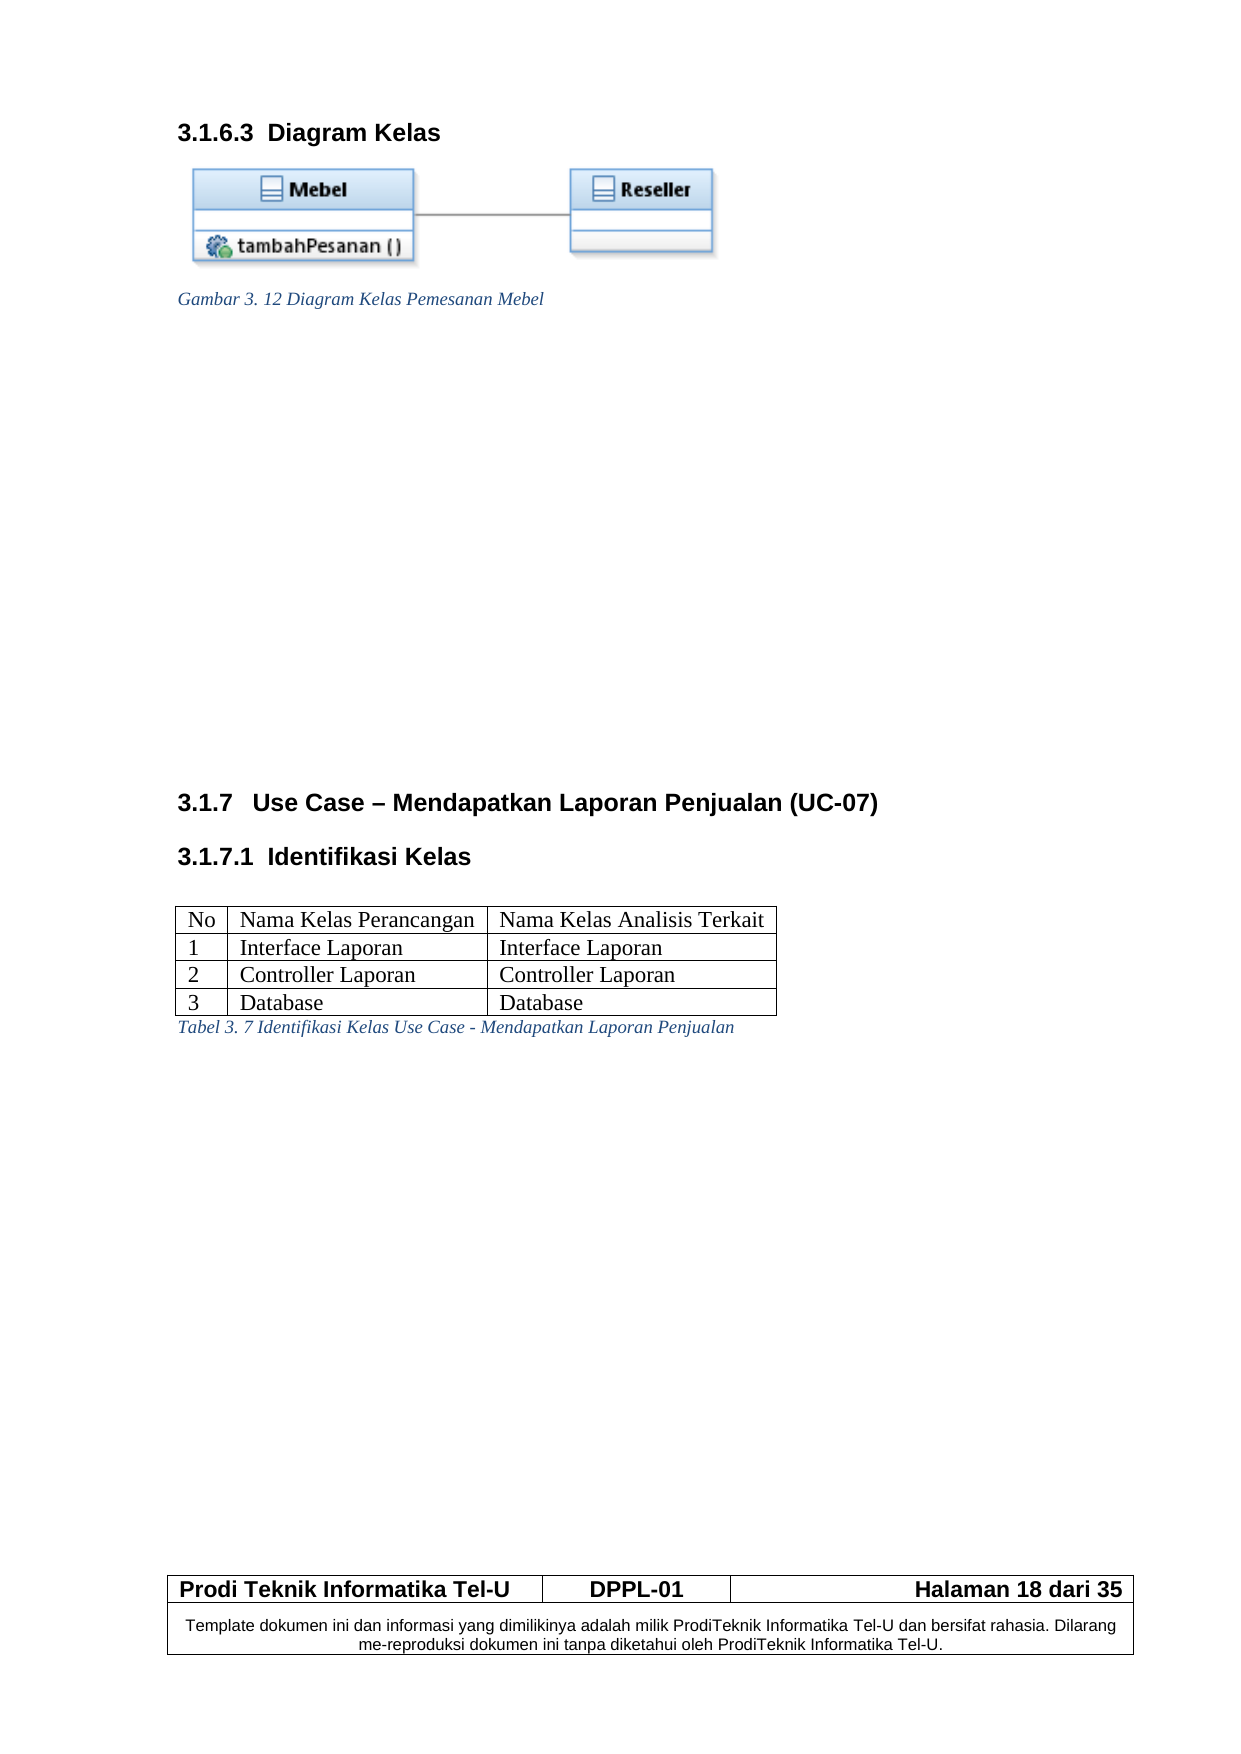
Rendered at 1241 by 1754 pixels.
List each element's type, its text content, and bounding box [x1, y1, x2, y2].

table_header Nama Kelas Analisis Terkait [488, 907, 776, 933]
table_cell 2 [176, 961, 227, 988]
table_cell Interface Laporan [228, 934, 487, 960]
table_cell Database [488, 989, 776, 1015]
table_cell Controller Laporan [228, 961, 487, 988]
text Gambar 3. 12 Diagram Kelas Pemesanan Mebel [177, 287, 1122, 309]
table_cell 1 [176, 934, 227, 960]
subtitle Use Case – Mendapatkan Laporan Penjualan (UC-07) [177, 788, 1122, 817]
subtitle Identifikasi Kelas [177, 842, 1122, 871]
table_cell Controller Laporan [488, 961, 776, 988]
table_header Nama Kelas Perancangan [228, 907, 487, 933]
text Tabel 3. 7 Identifikasi Kelas Use Case - Mendapatkan Laporan Penjualan [177, 1016, 1122, 1038]
subtitle Diagram Kelas [177, 118, 1122, 147]
table_cell 3 [176, 989, 227, 1015]
picture [177, 153, 735, 288]
table_cell Database [228, 989, 487, 1015]
table_cell Interface Laporan [488, 934, 776, 960]
table_header No [176, 907, 227, 933]
